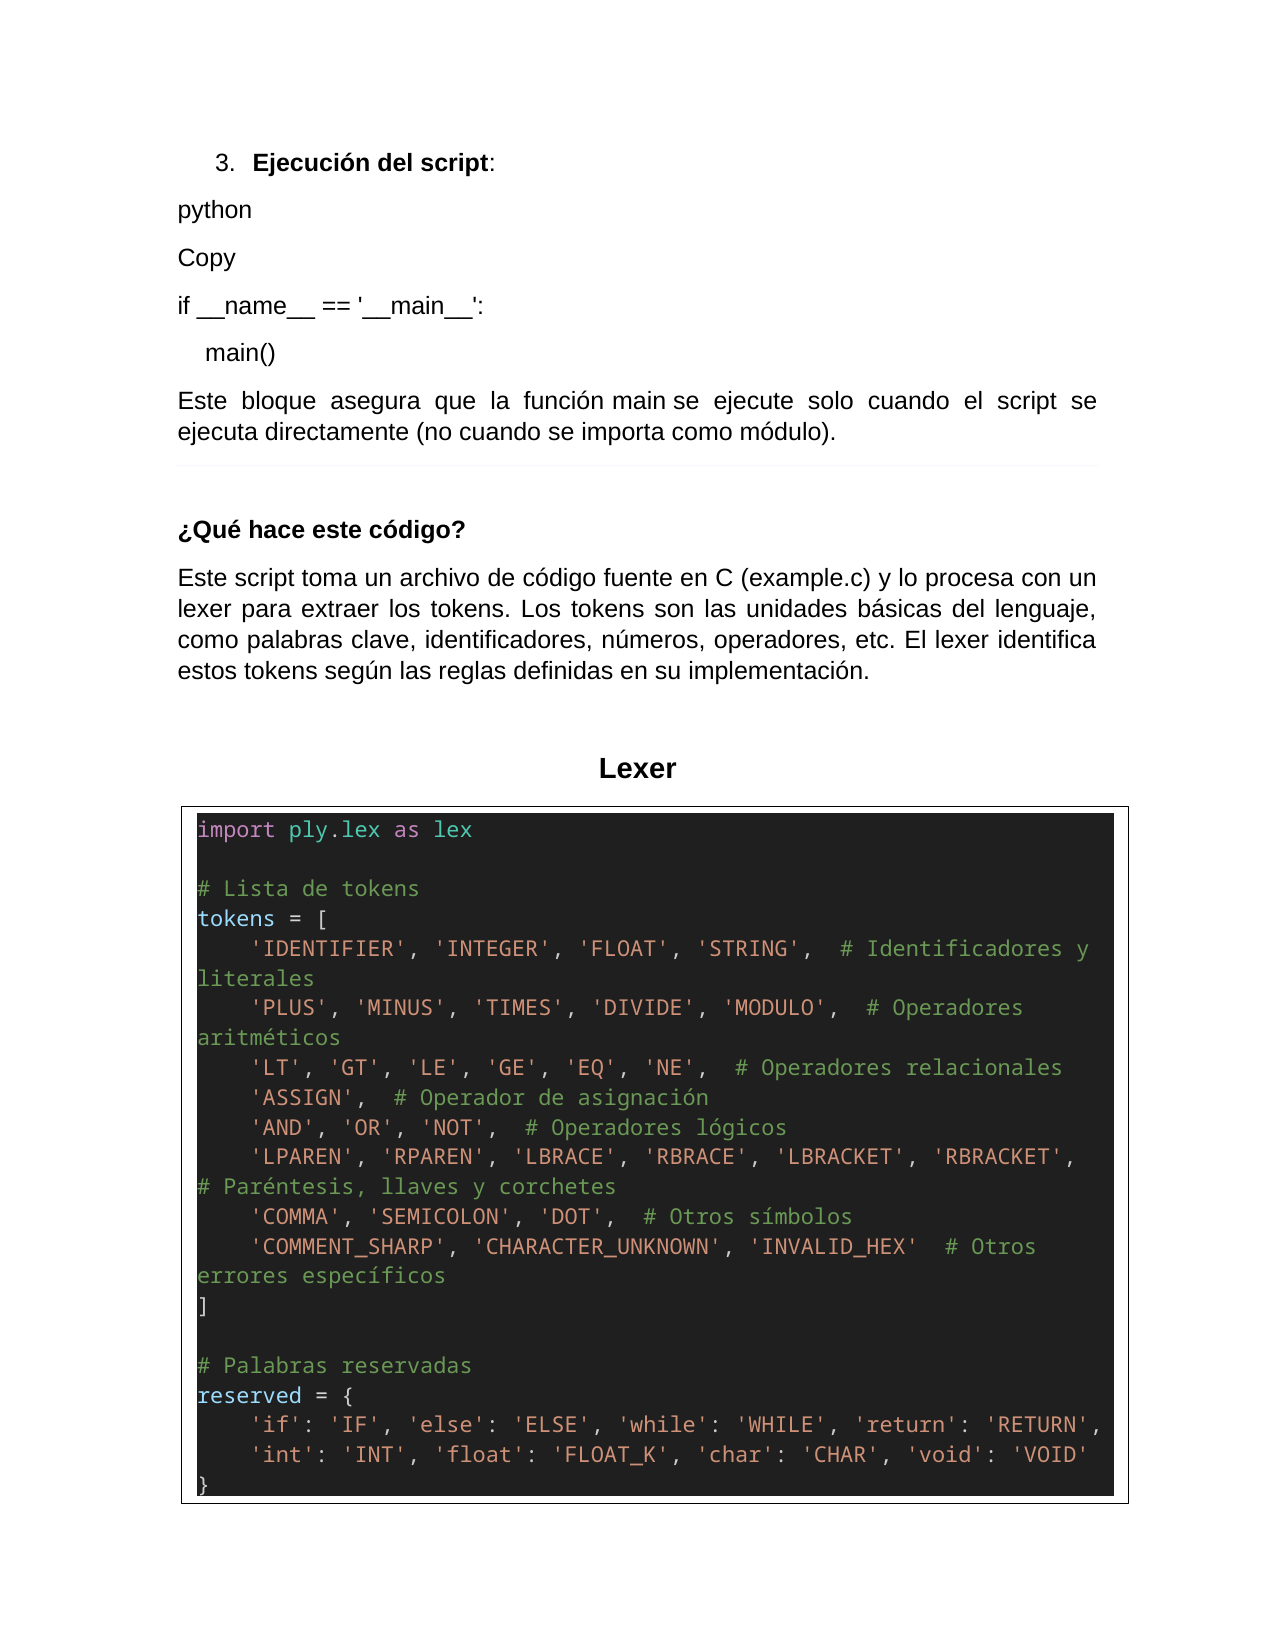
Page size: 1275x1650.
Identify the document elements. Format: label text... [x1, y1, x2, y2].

text python [177, 195, 1098, 224]
text Lexer [177, 752, 1098, 785]
text if __name__ == '__main__': [177, 291, 1098, 319]
list Ejecución del script: [215, 148, 1098, 176]
text Copy [177, 243, 1098, 272]
text Este bloque asegura que la función main se ejecute solo cuando el script se ejecuta directamente (no cuando se importa como módulo). [177, 386, 1098, 446]
text ¿Qué hace este código? [177, 515, 1098, 544]
text main() [177, 338, 1098, 367]
text Este script toma un archivo de código fuente en C (example.c) y lo procesa con un lexer para extraer los tokens. Los tokens son las unidades básicas del lenguaje, como palabras clave, identificadores, números, operadores, etc. El lexer identifica estos tokens según las reglas definidas en su implementación. [177, 563, 1098, 685]
